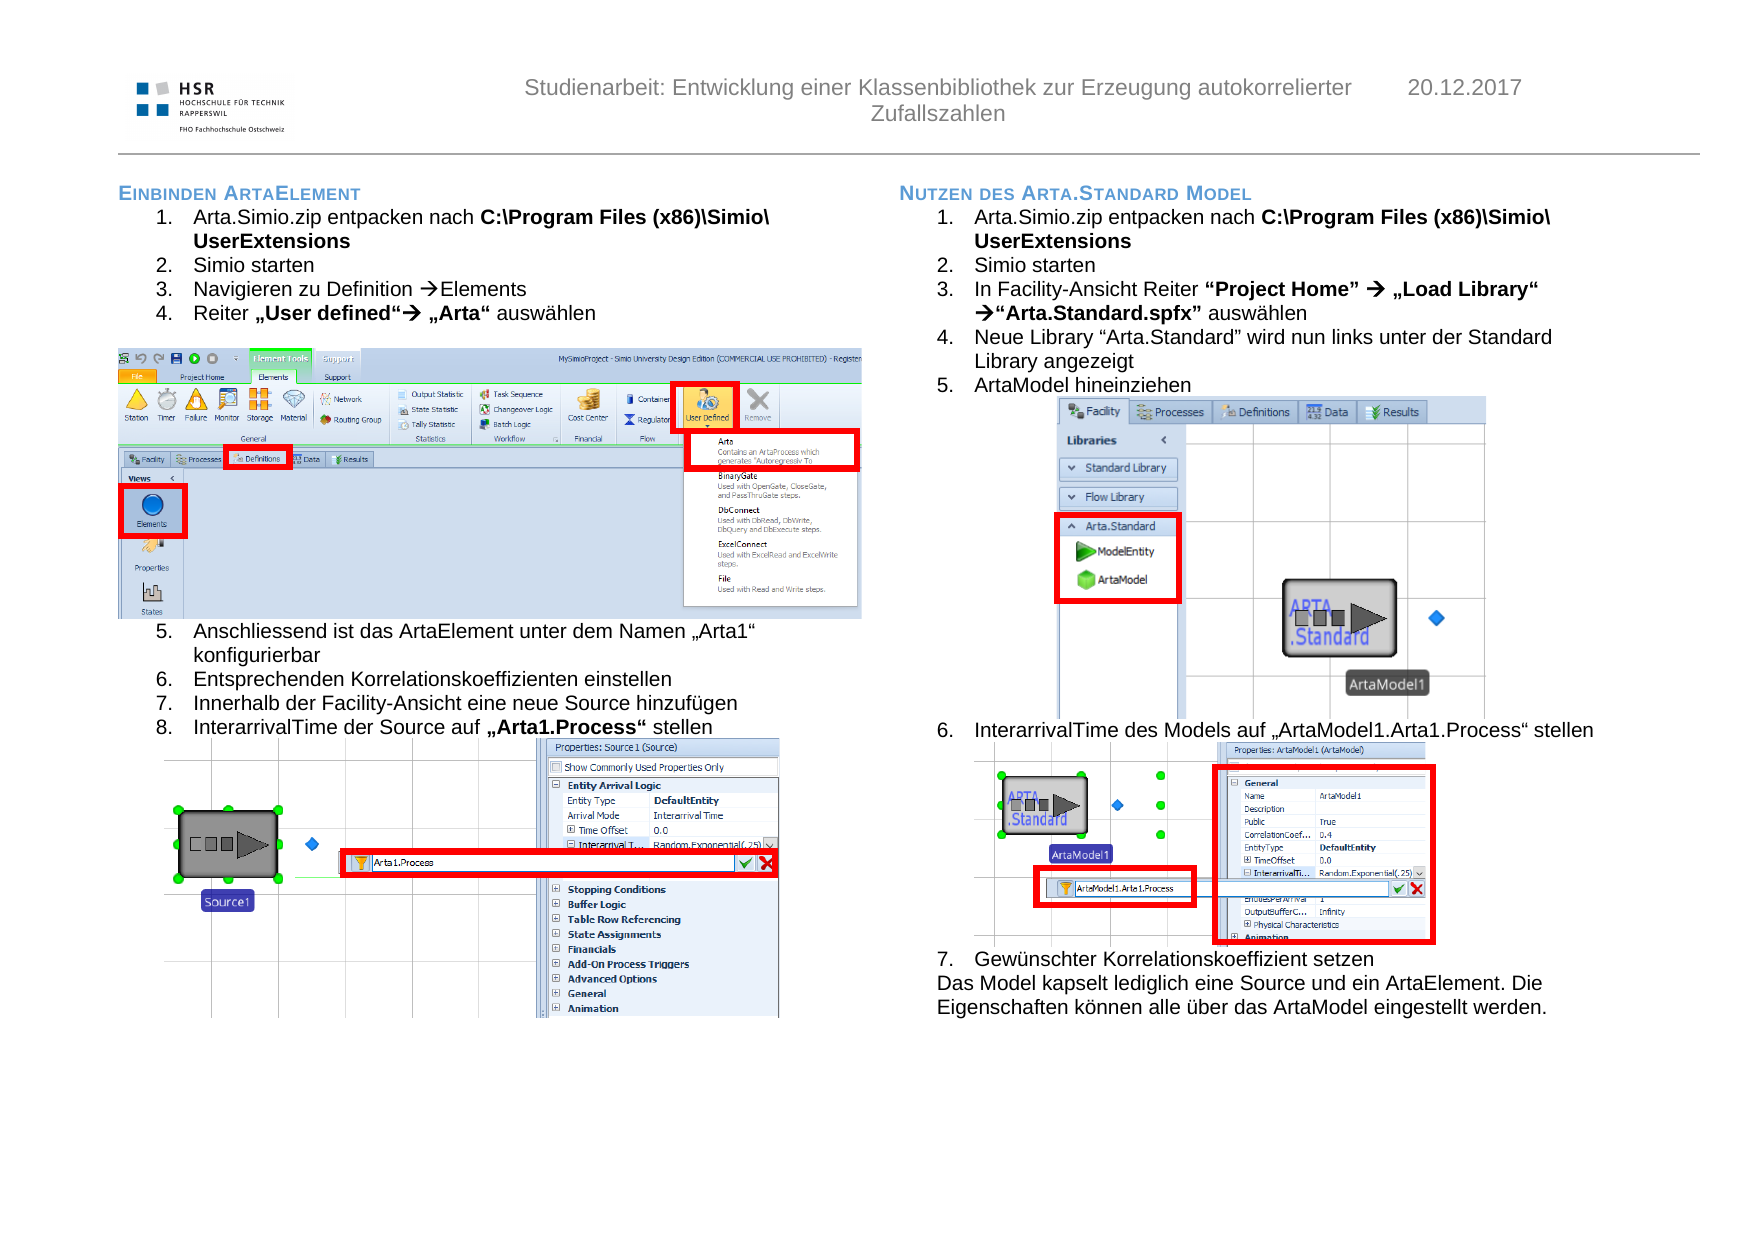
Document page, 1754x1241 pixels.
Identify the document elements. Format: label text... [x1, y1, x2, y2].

picture [118, 348, 862, 619]
list Anschliessend ist das ArtaElement unter dem Namen „Arta1“ konfigurierbar [156, 619, 825, 667]
picture [164, 738, 780, 1018]
list Innerhalb der Facility-Ansicht eine neue Source hinzufügen [156, 691, 825, 715]
list Arta.Simio.zip entpacken nach C:\Program Files (x86)\Simio\UserExtensions [937, 205, 1606, 253]
list Arta.Simio.zip entpacken nach C:\Program Files (x86)\Simio\UserExtensions [156, 205, 825, 253]
picture [1218, 770, 1426, 939]
list In Facility-Ansicht Reiter “Project Home” „Load Library“ “Arta.Standard.spfx” auswählen [937, 277, 1606, 325]
list Reiter „User defined“ „Arta“ auswählen [156, 301, 825, 325]
picture [124, 489, 182, 533]
text Einbinden ArtaElement [118, 181, 825, 205]
list Simio starten [937, 253, 1606, 277]
picture [1060, 518, 1176, 598]
list Simio starten [156, 253, 825, 277]
picture [125, 73, 296, 141]
list InterarrivalTime des Models auf „ArtaModel1.Arta1.Process“ stellen [937, 718, 1606, 742]
text Nutzen des Arta.Standard Model [899, 181, 1606, 205]
list Neue Library “Arta.Standard” wird nun links unter der Standard Library angezeigt [937, 325, 1606, 373]
list ArtaModel hineinziehen [937, 373, 1606, 397]
list Gewünschter Korrelationskoeffizient setzen [937, 947, 1606, 971]
picture [1056, 396, 1487, 719]
list Entsprechenden Korrelationskoeffizienten einstellen [156, 667, 825, 691]
picture [974, 742, 1426, 947]
list InterarrivalTime der Source auf „Arta1.Process“ stellen [156, 715, 825, 739]
list Navigieren zu Definition Elements [156, 277, 825, 301]
text Das Model kapselt lediglich eine Source und ein ArtaElement. Die Eigenschaften können alle über das ArtaModel eingestellt werden. [937, 971, 1606, 1019]
